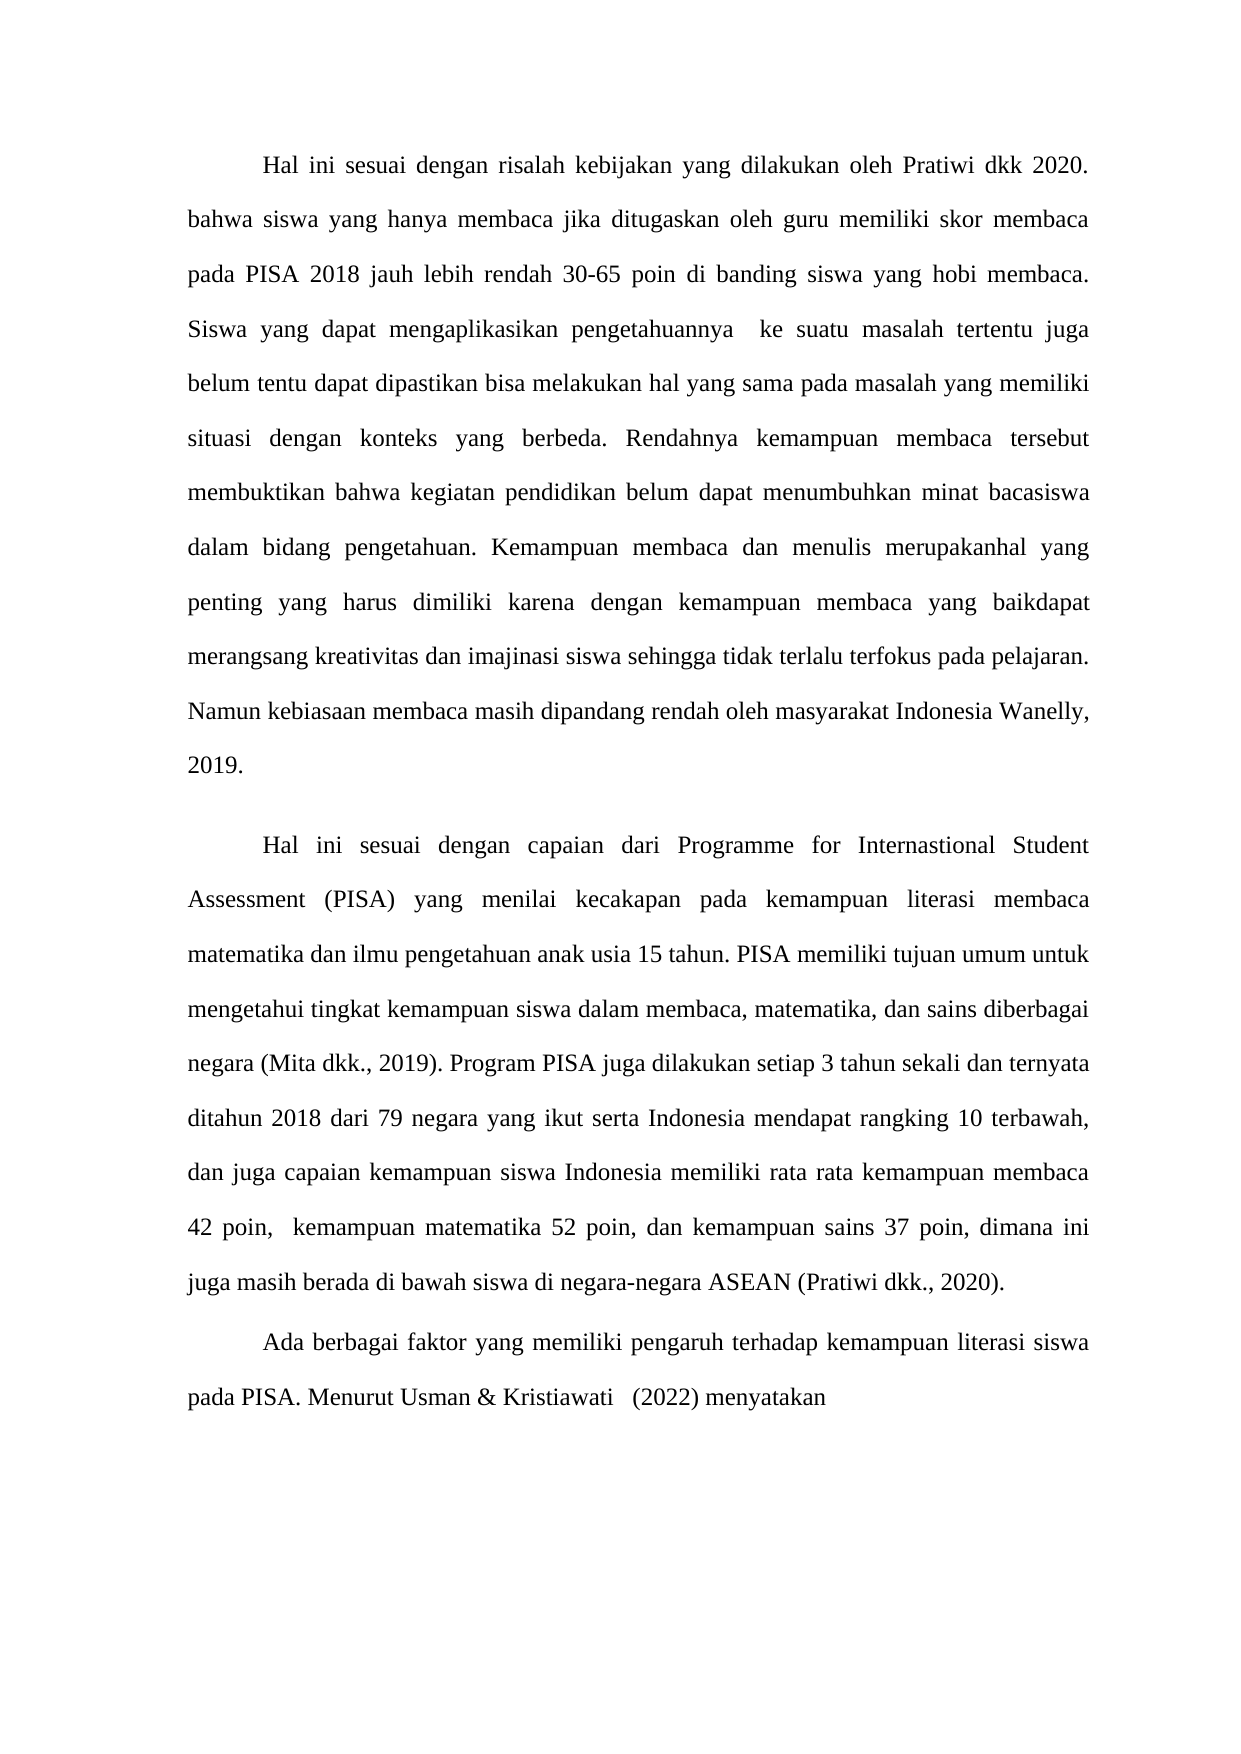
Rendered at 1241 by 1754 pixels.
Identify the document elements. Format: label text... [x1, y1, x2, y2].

subtitle Hal ini sesuai dengan capaian dari Programme for Internastional Student Assessment (PISA) yang menilai kecakapan pada kemampuan literasi membaca matematika dan ilmu pengetahuan anak usia 15 tahun. PISA memiliki tujuan umum untuk mengetahui tingkat kemampuan siswa dalam membaca, matematika, dan sains diberbagai negara (Mita dkk., 2019). Program PISA juga dilakukan setiap 3 tahun sekali dan ternyata ditahun 2018 dari 79 negara yang ikut serta Indonesia mendapat rangking 10 terbawah, dan juga capaian kemampuan siswa Indonesia memiliki rata rata kemampuan membaca 42 poin, kemampuan matematika 52 poin, dan kemampuan sains 37 poin, dimana ini juga masih berada di bawah siswa di negara-negara ASEAN (Pratiwi dkk., 2020). [187, 830, 1090, 1295]
subtitle Hal ini sesuai dengan risalah kebijakan yang dilakukan oleh Pratiwi dkk 2020. bahwa siswa yang hanya membaca jika ditugaskan oleh guru memiliki skor membaca pada PISA 2018 jauh lebih rendah 30-65 poin di banding siswa yang hobi membaca. Siswa yang dapat mengaplikasikan pengetahuannya ke suatu masalah tertentu juga belum tentu dapat dipastikan bisa melakukan hal yang sama pada masalah yang memiliki situasi dengan konteks yang berbeda. Rendahnya kemampuan membaca tersebut membuktikan bahwa kegiatan pendidikan belum dapat menumbuhkan minat bacasiswa dalam bidang pengetahuan. Kemampuan membaca dan menulis merupakanhal yang penting yang harus dimiliki karena dengan kemampuan membaca yang baikdapat merangsang kreativitas dan imajinasi siswa sehingga tidak terlalu terfokus pada pelajaran. Namun kebiasaan membaca masih dipandang rendah oleh masyarakat Indonesia Wanelly, 2019. [187, 150, 1090, 779]
subtitle Ada berbagai faktor yang memiliki pengaruh terhadap kemampuan literasi siswa pada PISA. Menurut Usman & Kristiawati (2022) menyatakan [187, 1327, 1090, 1411]
